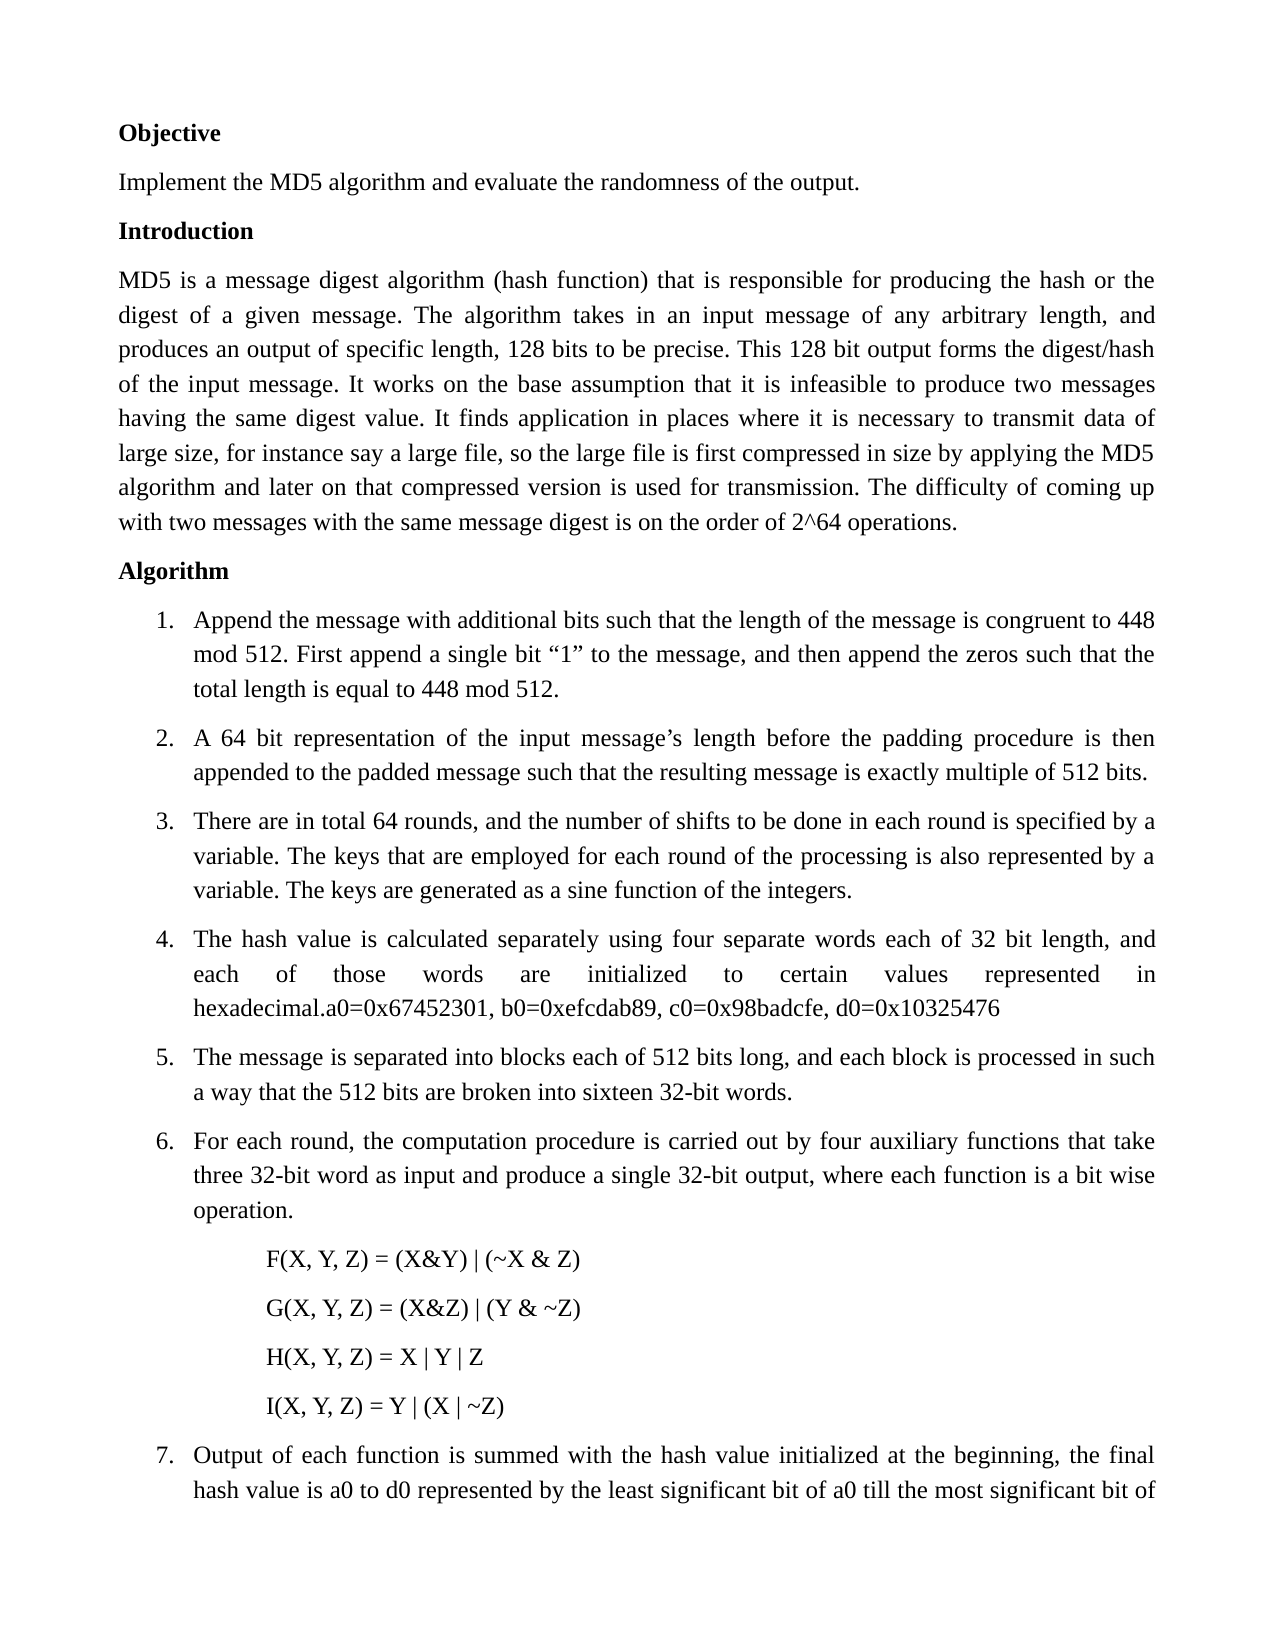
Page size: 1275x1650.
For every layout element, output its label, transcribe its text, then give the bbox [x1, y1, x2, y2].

list Append the message with additional bits such that the length of the message is congruent to 448 mod 512. First append a single bit “1” to the message, and then append the zeros such that the total length is equal to 448 mod 512. [156, 605, 1157, 702]
list The hash value is calculated separately using four separate words each of 32 bit length, and each of those words are initialized to certain values represented in hexadecimal.a0=0x67452301, b0=0xefcdab89, c0=0x98badcfe, d0=0x10325476 [156, 924, 1157, 1022]
text H(X, Y, Z) = X | Y | Z [193, 1342, 1157, 1371]
text I(X, Y, Z) = Y | (X | ~Z) [193, 1391, 1157, 1420]
text G(X, Y, Z) = (X&Z) | (Y & ~Z) [193, 1293, 1157, 1322]
list The message is separated into blocks each of 512 bits long, and each block is processed in such a way that the 512 bits are broken into sixteen 32-bit words. [156, 1042, 1157, 1106]
text Implement the MD5 algorithm and evaluate the randomness of the output. [118, 167, 1157, 196]
text F(X, Y, Z) = (X&Y) | (~X & Z) [193, 1244, 1157, 1273]
text Objective [118, 118, 1157, 147]
list For each round, the computation procedure is carried out by four auxiliary functions that take three 32-bit word as input and produce a single 32-bit output, where each function is a bit wise operation. [156, 1126, 1157, 1224]
list A 64 bit representation of the input message’s length before the padding procedure is then appended to the padded message such that the resulting message is exactly multiple of 512 bits. [156, 723, 1157, 786]
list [156, 1440, 1157, 1503]
text Algorithm [118, 556, 1157, 584]
text Introduction [118, 216, 1157, 245]
list There are in total 64 rounds, and the number of shifts to be done in each round is specified by a variable. The keys that are employed for each round of the processing is also represented by a variable. The keys are generated as a sine function of the integers. [156, 806, 1157, 904]
text MD5 is a message digest algorithm (hash function) that is responsible for producing the hash or the digest of a given message. The algorithm takes in an input message of any arbitrary length, and produces an output of specific length, 128 bits to be precise. This 128 bit output forms the digest/hash of the input message. It works on the base assumption that it is infeasible to produce two messages having the same digest value. It finds application in places where it is necessary to transmit data of large size, for instance say a large file, so the large file is first compressed in size by applying the MD5 algorithm and later on that compressed version is used for transmission. The difficulty of coming up with two messages with the same message digest is on the order of 2^64 operations. [118, 265, 1157, 535]
